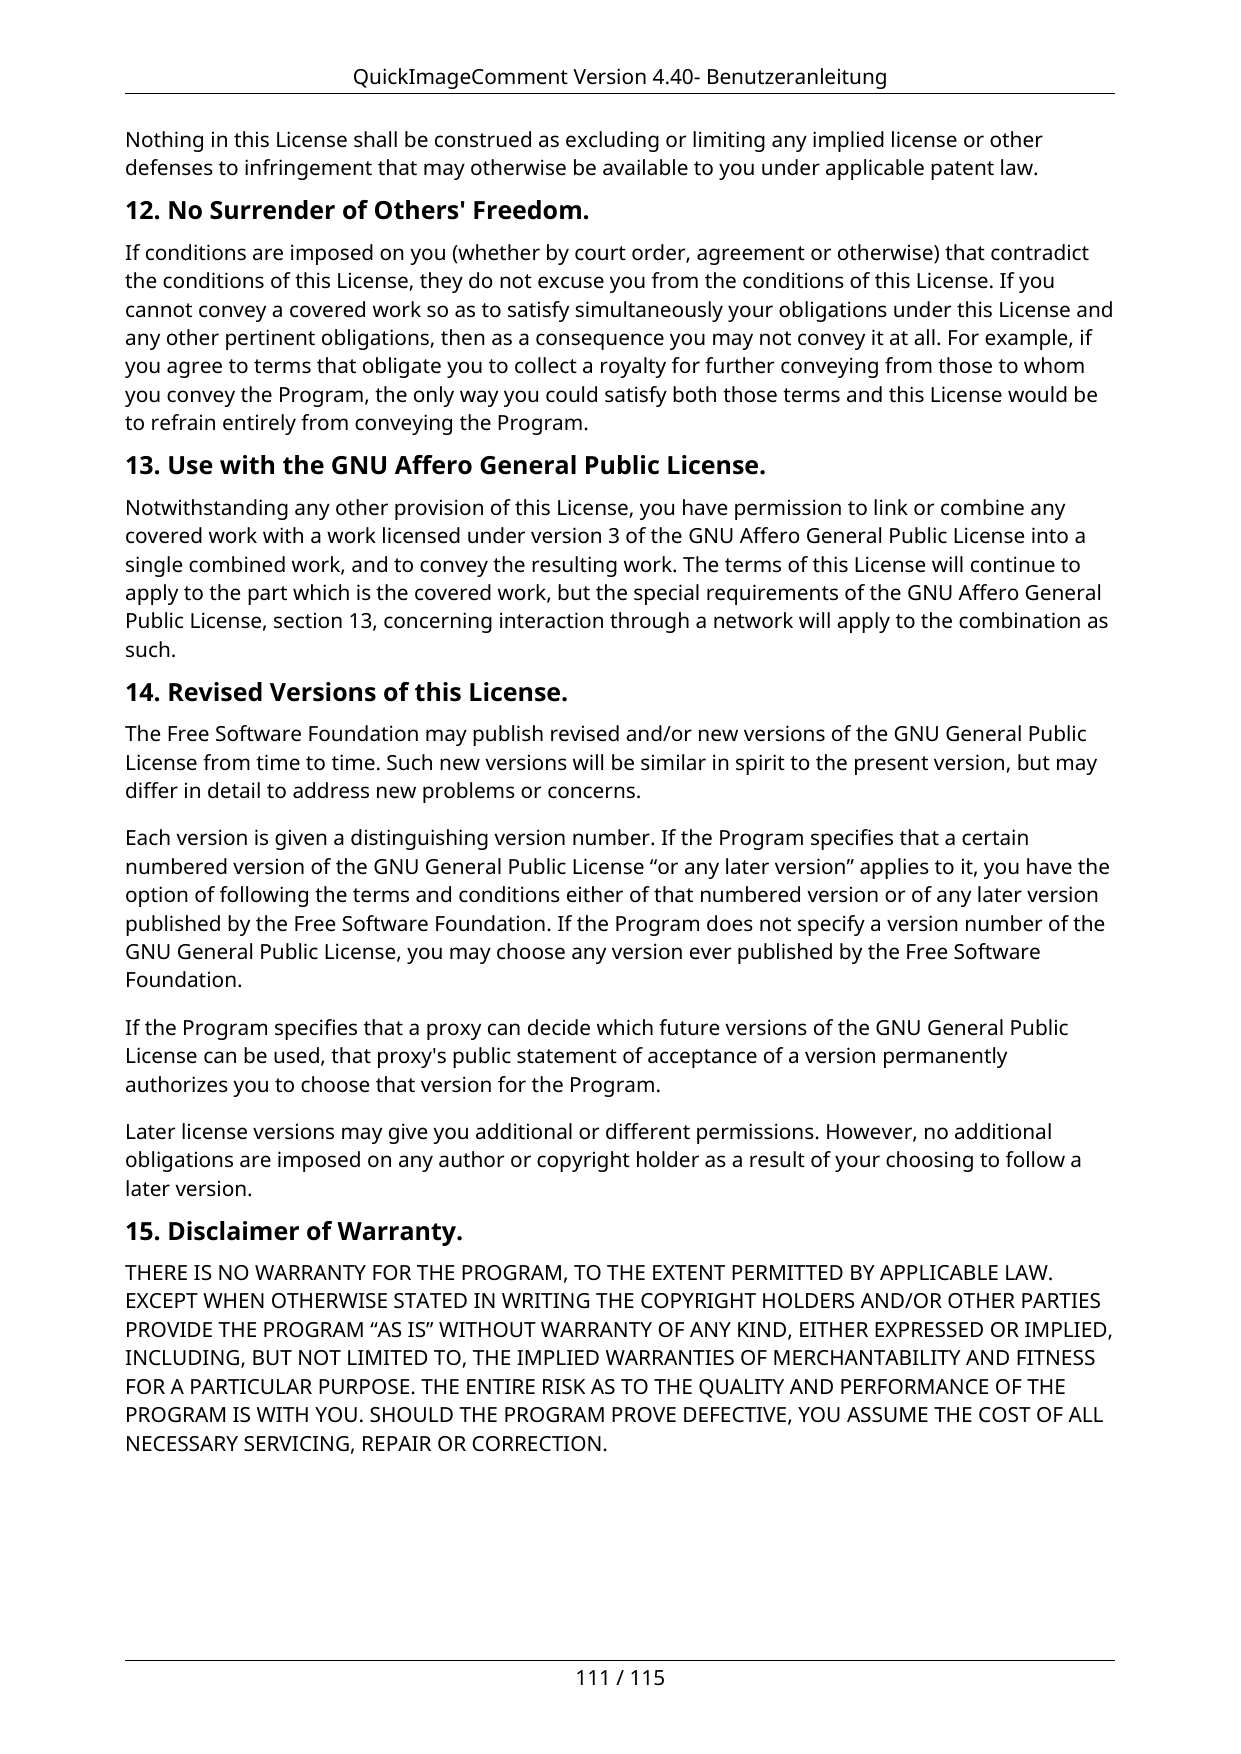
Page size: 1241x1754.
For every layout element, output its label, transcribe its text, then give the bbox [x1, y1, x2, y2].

text The Free Software Foundation may publish revised and/or new versions of the GNU General Public License from time to time. Such new versions will be similar in spirit to the present version, but may differ in detail to address new problems or concerns. [125, 719, 1115, 805]
text 13. Use with the GNU Affero General Public License. [125, 448, 1115, 482]
text Each version is given a distinguishing version number. If the Program specifies that a certain numbered version of the GNU General Public License “or any later version” applies to it, you have the option of following the terms and conditions either of that numbered version or of any later version published by the Free Software Foundation. If the Program does not specify a version number of the GNU General Public License, you may choose any version ever published by the Free Software Foundation. [125, 823, 1115, 994]
text THERE IS NO WARRANTY FOR THE PROGRAM, TO THE EXTENT PERMITTED BY APPLICABLE LAW. EXCEPT WHEN OTHERWISE STATED IN WRITING THE COPYRIGHT HOLDERS AND/OR OTHER PARTIES PROVIDE THE PROGRAM “AS IS” WITHOUT WARRANTY OF ANY KIND, EITHER EXPRESSED OR IMPLIED, INCLUDING, BUT NOT LIMITED TO, THE IMPLIED WARRANTIES OF MERCHANTABILITY AND FITNESS FOR A PARTICULAR PURPOSE. THE ENTIRE RISK AS TO THE QUALITY AND PERFORMANCE OF THE PROGRAM IS WITH YOU. SHOULD THE PROGRAM PROVE DEFECTIVE, YOU ASSUME THE COST OF ALL NECESSARY SERVICING, REPAIR OR CORRECTION. [125, 1258, 1115, 1457]
text Later license versions may give you additional or different permissions. However, no additional obligations are imposed on any author or copyright holder as a result of your choosing to follow a later version. [125, 1117, 1115, 1202]
text If the Program specifies that a proxy can decide which future versions of the GNU General Public License can be used, that proxy's public statement of acceptance of a version permanently authorizes you to choose that version for the Program. [125, 1013, 1115, 1098]
text 14. Revised Versions of this License. [125, 674, 1115, 708]
text 12. No Surrender of Others' Freedom. [125, 193, 1115, 227]
text If conditions are imposed on you (whether by court order, agreement or otherwise) that contradict the conditions of this License, they do not excuse you from the conditions of this License. If you cannot convey a covered work so as to satisfy simultaneously your obligations under this License and any other pertinent obligations, then as a consequence you may not convey it at all. For example, if you agree to terms that obligate you to collect a royalty for further conveying from those to whom you convey the Program, the only way you could satisfy both those terms and this License would be to refrain entirely from conveying the Program. [125, 238, 1115, 437]
text 15. Disclaimer of Warranty. [125, 1213, 1115, 1247]
text Notwithstanding any other provision of this License, you have permission to link or combine any covered work with a work licensed under version 3 of the GNU Affero General Public License into a single combined work, and to convey the resulting work. The terms of this License will continue to apply to the part which is the covered work, but the special requirements of the GNU Affero General Public License, section 13, concerning interaction through a network will apply to the combination as such. [125, 493, 1115, 663]
text Nothing in this License shall be construed as excluding or limiting any implied license or other defenses to infringement that may otherwise be available to you under applicable patent law. [125, 125, 1115, 182]
